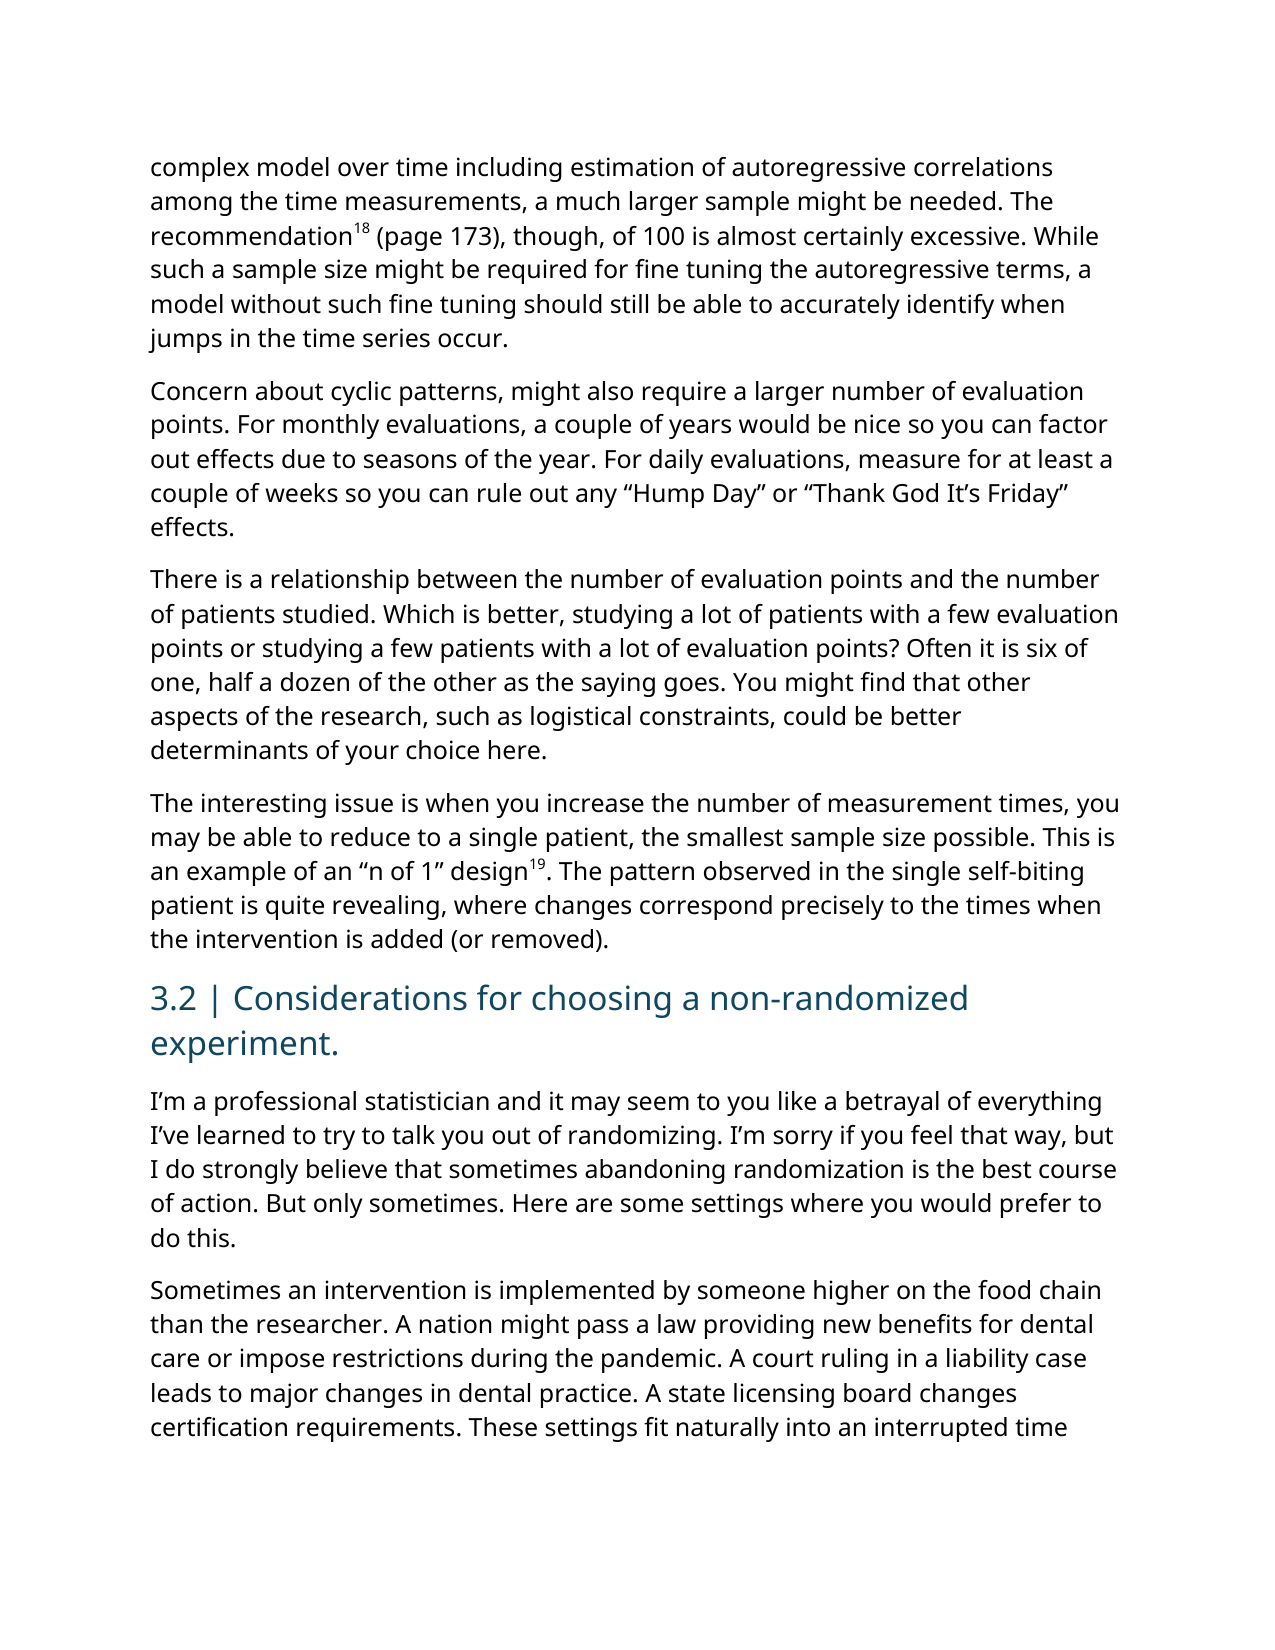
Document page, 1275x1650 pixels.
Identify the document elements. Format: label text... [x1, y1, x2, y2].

subtitle 3.2 | Considerations for choosing a non-randomized experiment. [150, 974, 1125, 1065]
text Concern about cyclic patterns, might also require a larger number of evaluation points. For monthly evaluations, a couple of years would be nice so you can factor out effects due to seasons of the year. For daily evaluations, measure for at least a couple of weeks so you can rule out any “Hump Day” or “Thank God It’s Friday” effects. [150, 373, 1125, 543]
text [150, 150, 1125, 354]
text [150, 1273, 1125, 1443]
text The interesting issue is when you increase the number of measurement times, you may be able to reduce to a single patient, the smallest sample size possible. This is an example of an “n of 1” design19. The pattern observed in the single self-biting patient is quite revealing, where changes correspond precisely to the times when the intervention is added (or removed). [150, 785, 1125, 956]
text I’m a professional statistician and it may seem to you like a betrayal of everything I’ve learned to try to talk you out of randomizing. I’m sorry if you feel that way, but I do strongly believe that sometimes abandoning randomization is the best course of action. But only sometimes. Here are some settings where you would prefer to do this. [150, 1084, 1125, 1254]
text There is a relationship between the number of evaluation points and the number of patients studied. Which is better, studying a lot of patients with a few evaluation points or studying a few patients with a lot of evaluation points? Often it is six of one, half a dozen of the other as the saying goes. You might find that other aspects of the research, such as logistical constraints, could be better determinants of your choice here. [150, 562, 1125, 767]
